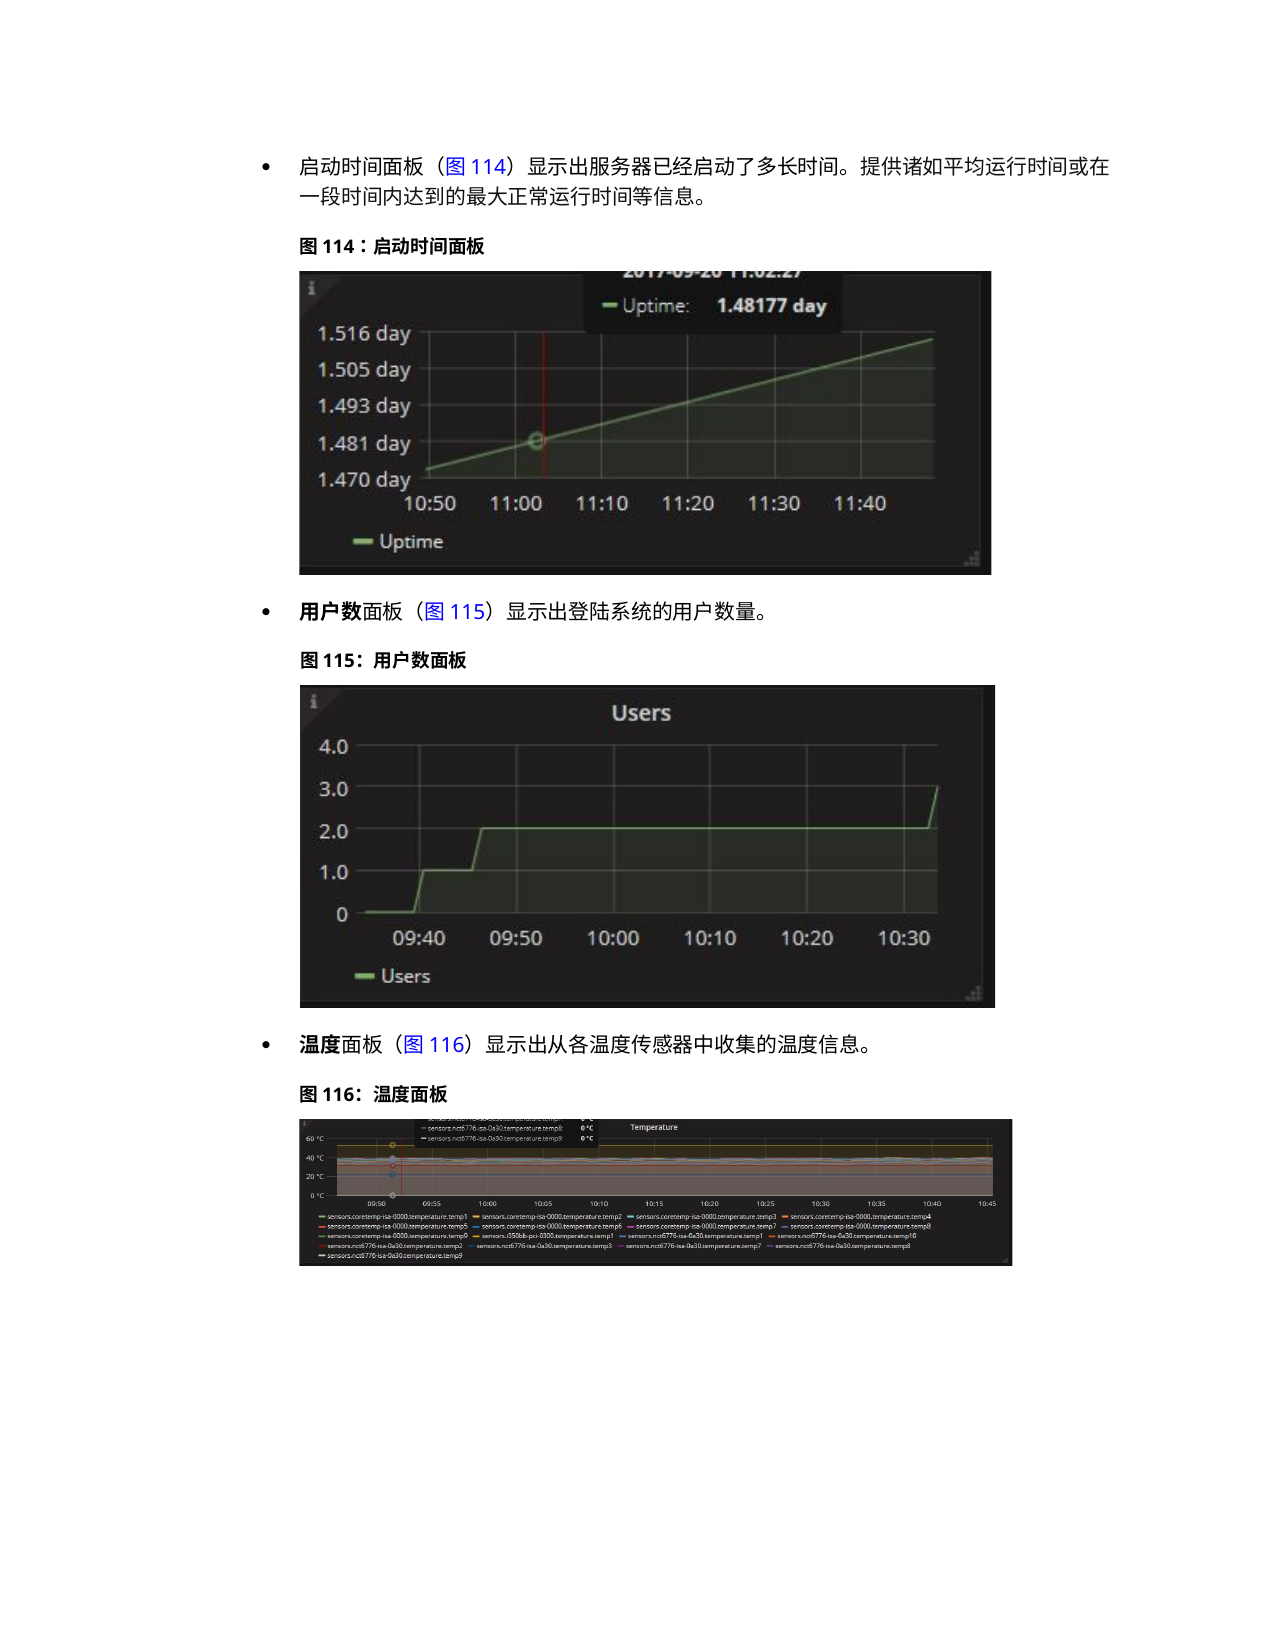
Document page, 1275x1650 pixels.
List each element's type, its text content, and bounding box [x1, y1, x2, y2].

list 温度面板（图116）显示出从各温度传感器中收集的温度信息。 [262, 1028, 1125, 1059]
text 图115：用户数面板 [300, 646, 1125, 673]
list 用户数面板（图115）显示出登陆系统的用户数量。 [262, 595, 1125, 625]
list 启动时间面板（图114）显示出服务器已经启动了多长时间。提供诸如平均运行时间或在一段时间内达到的最大正常运行时间等信息。 [262, 150, 1125, 211]
text 图114：启动时间面板 [299, 231, 1125, 258]
picture [300, 685, 996, 1008]
picture [299, 1119, 1013, 1266]
picture [299, 271, 992, 575]
text 图116：温度面板 [299, 1080, 1125, 1107]
